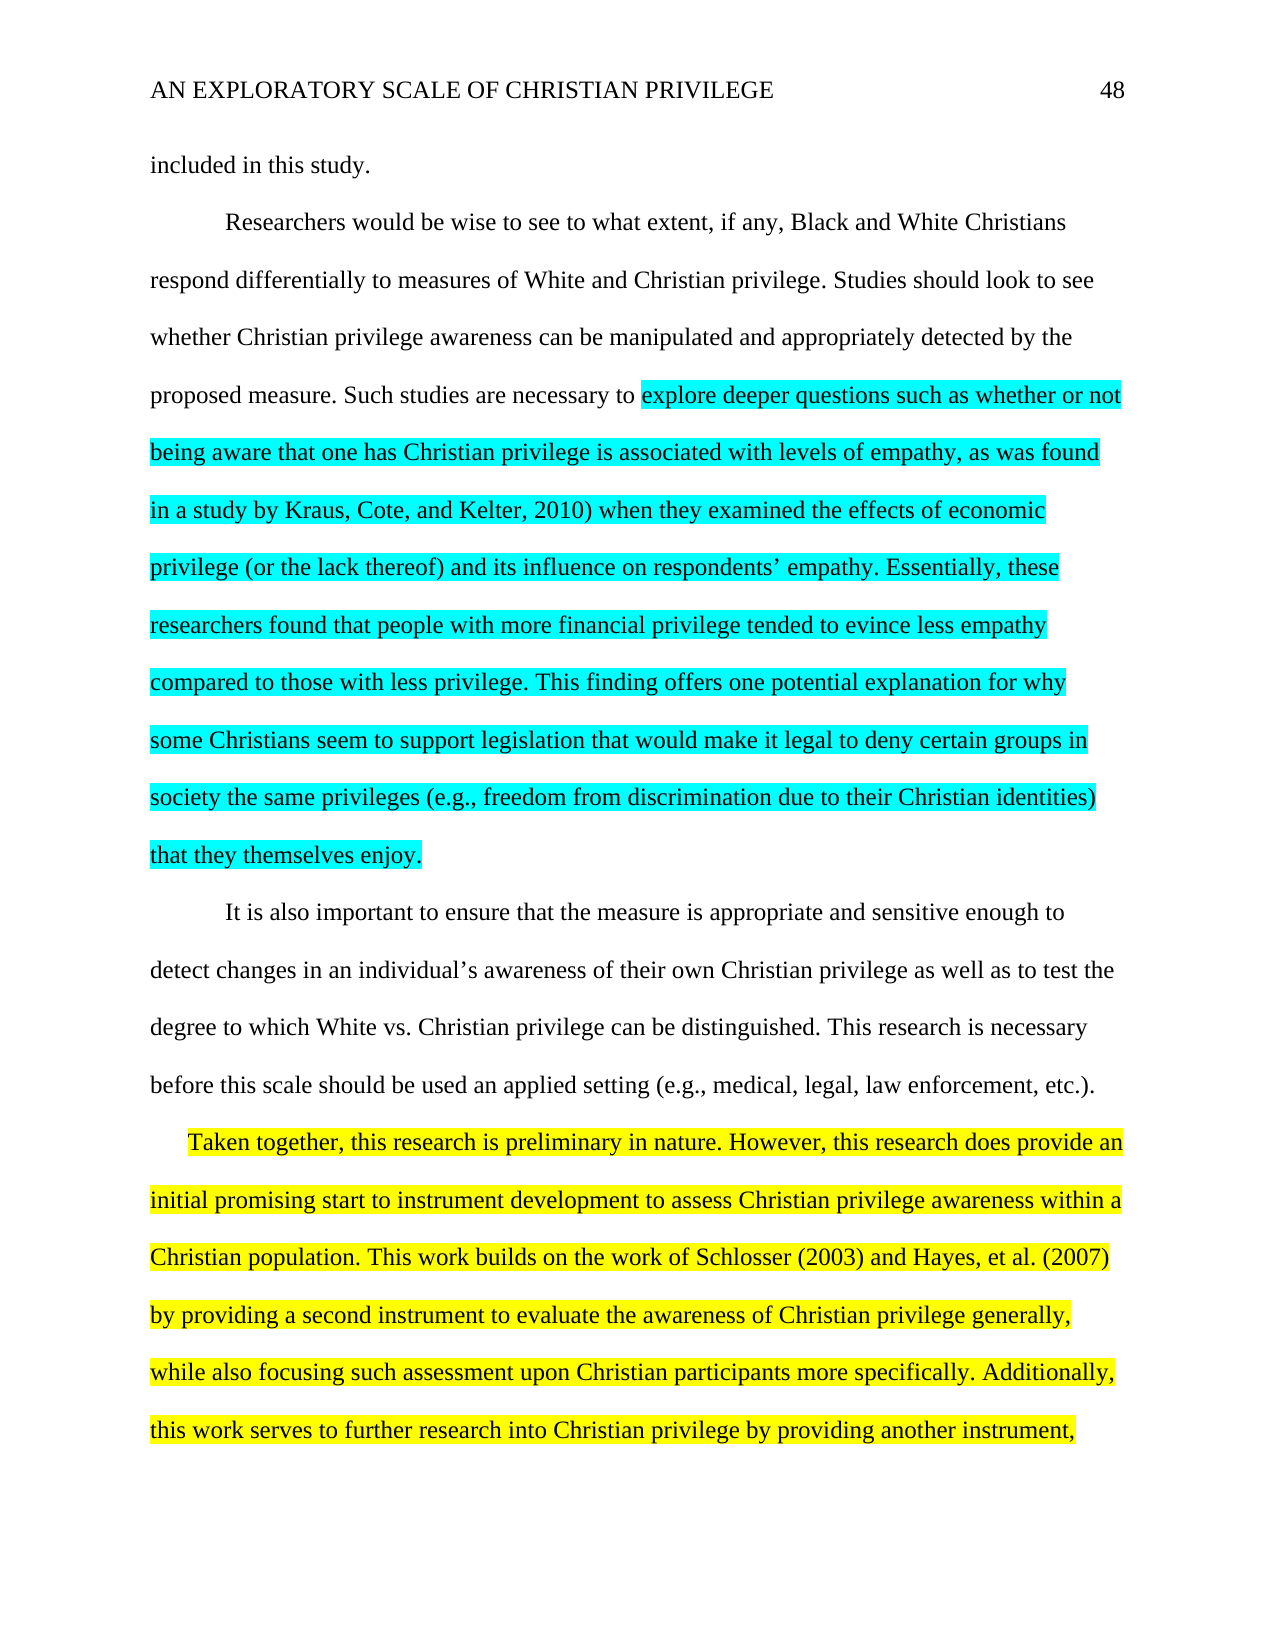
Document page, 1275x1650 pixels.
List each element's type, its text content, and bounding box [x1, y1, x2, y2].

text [150, 150, 1125, 179]
text It is also important to ensure that the measure is appropriate and sensitive enough to detect changes in an individual’s awareness of their own Christian privilege as well as to test the degree to which White vs. Christian privilege can be distinguished. This research is necessary before this scale should be used an applied setting (e.g., medical, legal, law enforcement, etc.). [150, 897, 1125, 1099]
text Researchers would be wise to see to what extent, if any, Black and White Christians respond differentially to measures of White and Christian privilege. Studies should look to see whether Christian privilege awareness can be manipulated and appropriately detected by the proposed measure. Such studies are necessary to explore deeper questions such as whether or not being aware that one has Christian privilege is associated with levels of empathy, as was found in a study by Kraus, Cote, and Kelter, 2010) when they examined the effects of economic privilege (or the lack thereof) and its influence on respondents’ empathy. Essentially, these researchers found that people with more financial privilege tended to evince less empathy compared to those with less privilege. This finding offers one potential explanation for why some Christians seem to support legislation that would make it legal to deny certain groups in society the same privileges (e.g., freedom from discrimination due to their Christian identities) that they themselves enjoy. [150, 207, 1125, 869]
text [150, 1127, 1125, 1444]
